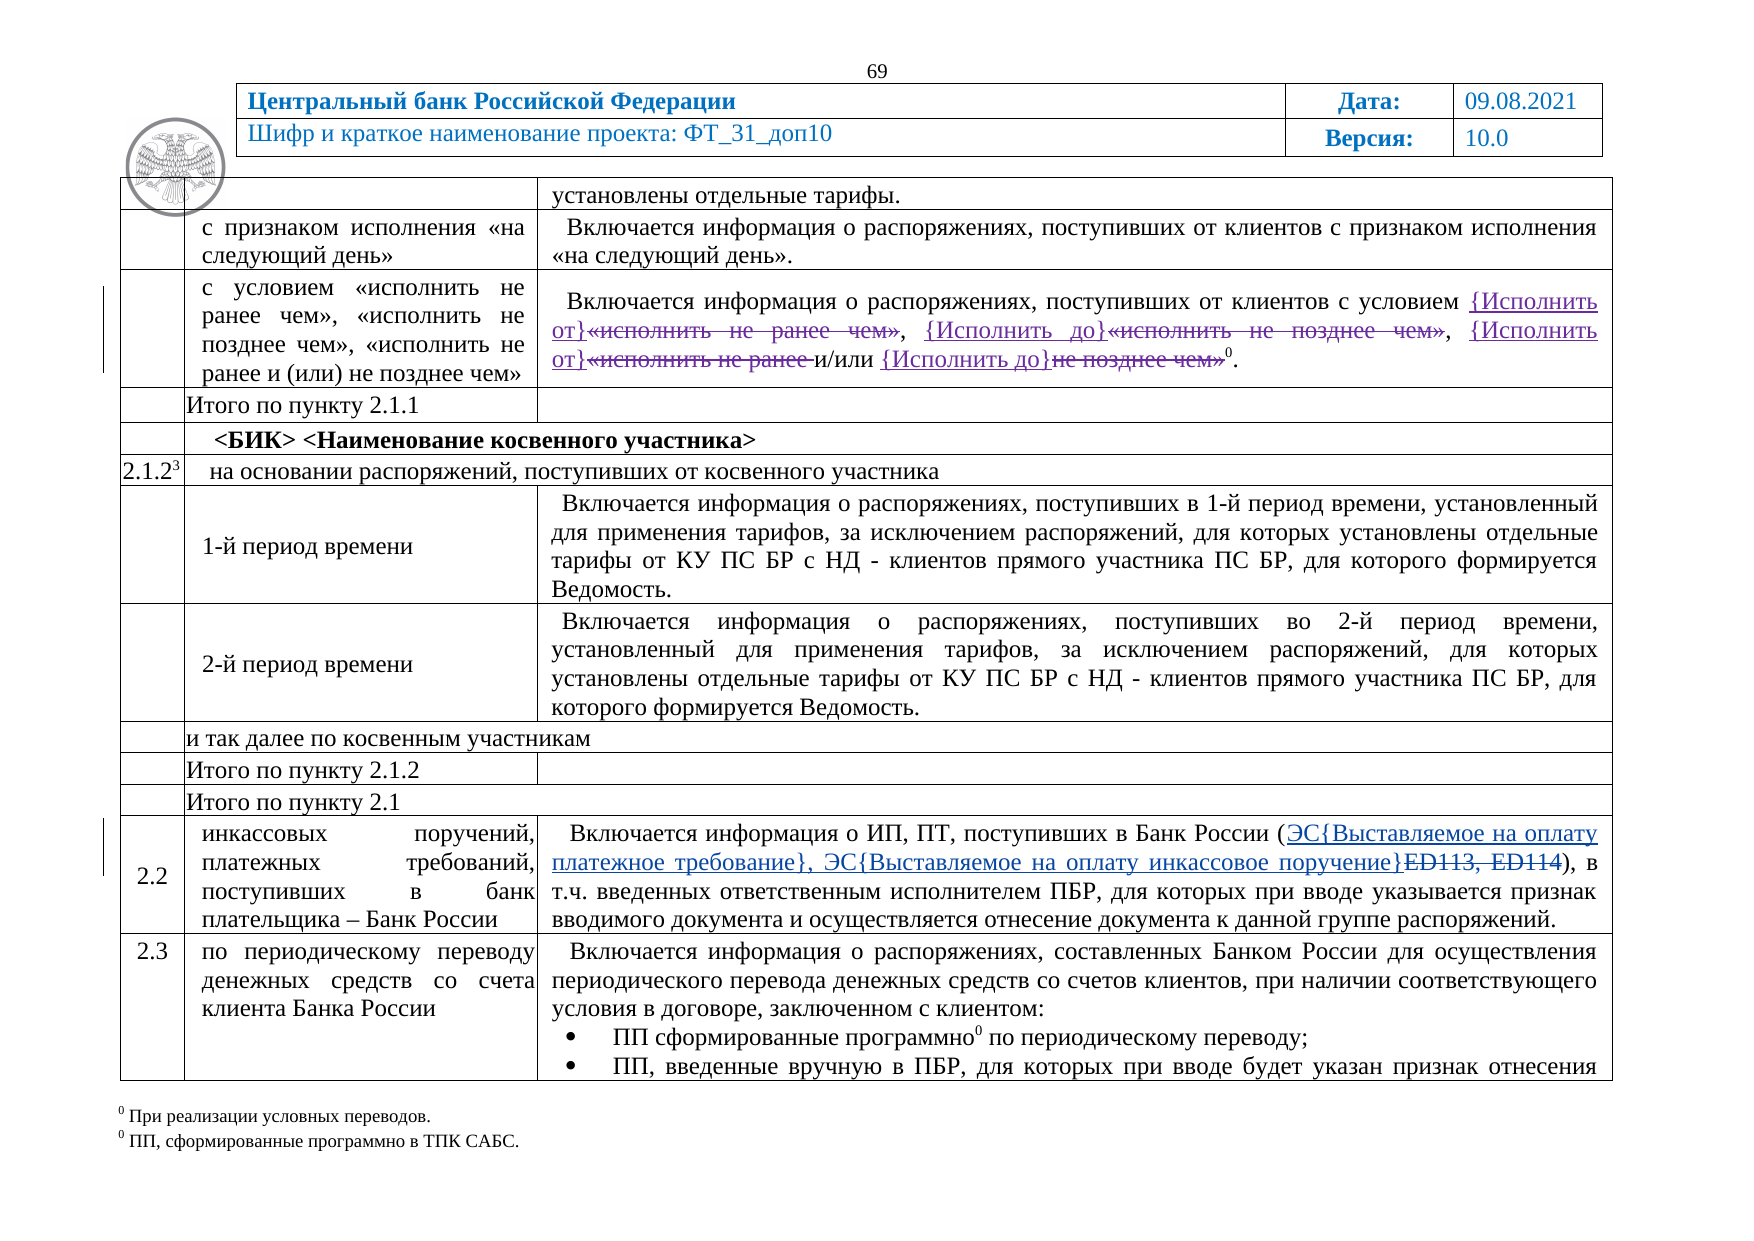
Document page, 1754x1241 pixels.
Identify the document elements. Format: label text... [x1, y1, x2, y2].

table_cell и так далее по косвенным участникам [185, 722, 1612, 752]
table_cell инкассовых поручений, платежных требований, поступивших в банк плательщика – Банк России [185, 816, 537, 933]
table_cell [121, 486, 184, 603]
table_cell [121, 785, 184, 815]
table_cell 1-й период времени [185, 486, 537, 603]
table_cell [121, 604, 184, 721]
table_cell 2.3 [121, 934, 184, 1080]
table_cell с признаком исполнения «на следующий день» [185, 210, 537, 269]
table_cell 2.1.23 [121, 455, 184, 485]
table_cell [538, 753, 1612, 784]
table_cell Включается информация о ИП, ПТ, поступивших в Банк России (), в т.ч. введенных ответственным исполнителем ПБР, для которых при вводе указывается признак вводимого документа и осуществляется отнесение документа к данной группе распоряжений. [538, 816, 1612, 933]
table_cell [121, 722, 184, 752]
table_cell [121, 210, 184, 269]
table_cell [121, 388, 184, 422]
table_cell 2-й период времени [185, 178, 537, 209]
table_cell [121, 753, 184, 784]
table_cell Итого по пункту 2.1.1 [185, 388, 537, 422]
picture [125, 117, 228, 177]
table_cell Включается информация о распоряжениях, поступивших от клиентов с условием , , и/или . [538, 270, 1612, 387]
table_cell 2.2 [121, 816, 184, 933]
table_cell Включается информация о распоряжениях, поступивших от клиентов с признаком исполнения «на следующий день». [538, 210, 1612, 269]
table_cell Включается информация о распоряжениях, поступивших во 2-й период времени, установленный для применения тарифов, за исключением распоряжений, для которых установлены отдельные тарифы от КУ ПС БР с НД - клиентов прямого участника ПС БР, для которого формируется Ведомость. [538, 604, 1612, 721]
table_cell Включается информация о распоряжениях, поступивших в 1-й период времени, установленный для применения тарифов, за исключением распоряжений, для которых установлены отдельные тарифы от КУ ПС БР с НД - клиентов прямого участника ПС БР, для которого формируется Ведомость. [538, 486, 1612, 603]
table_cell [121, 270, 184, 387]
table_cell 2-й период времени [185, 604, 537, 721]
table_cell Итого по пункту 2.1.2 [185, 753, 537, 784]
table_cell Итого по пункту 2.1 [185, 785, 1612, 815]
table_cell [121, 423, 184, 453]
table_cell [538, 388, 1612, 422]
table_cell с условием «исполнить не ранее чем», «исполнить не позднее чем», «исполнить не ранее и (или) не позднее чем» [185, 270, 537, 387]
table_cell [121, 178, 184, 209]
table_cell на основании распоряжений, поступивших от косвенного участника [185, 455, 1612, 485]
table_cell по периодическому переводу денежных средств со счета клиента Банка России [185, 934, 537, 1080]
table_cell <БИК> <Наименование косвенного участника> [185, 423, 1612, 453]
